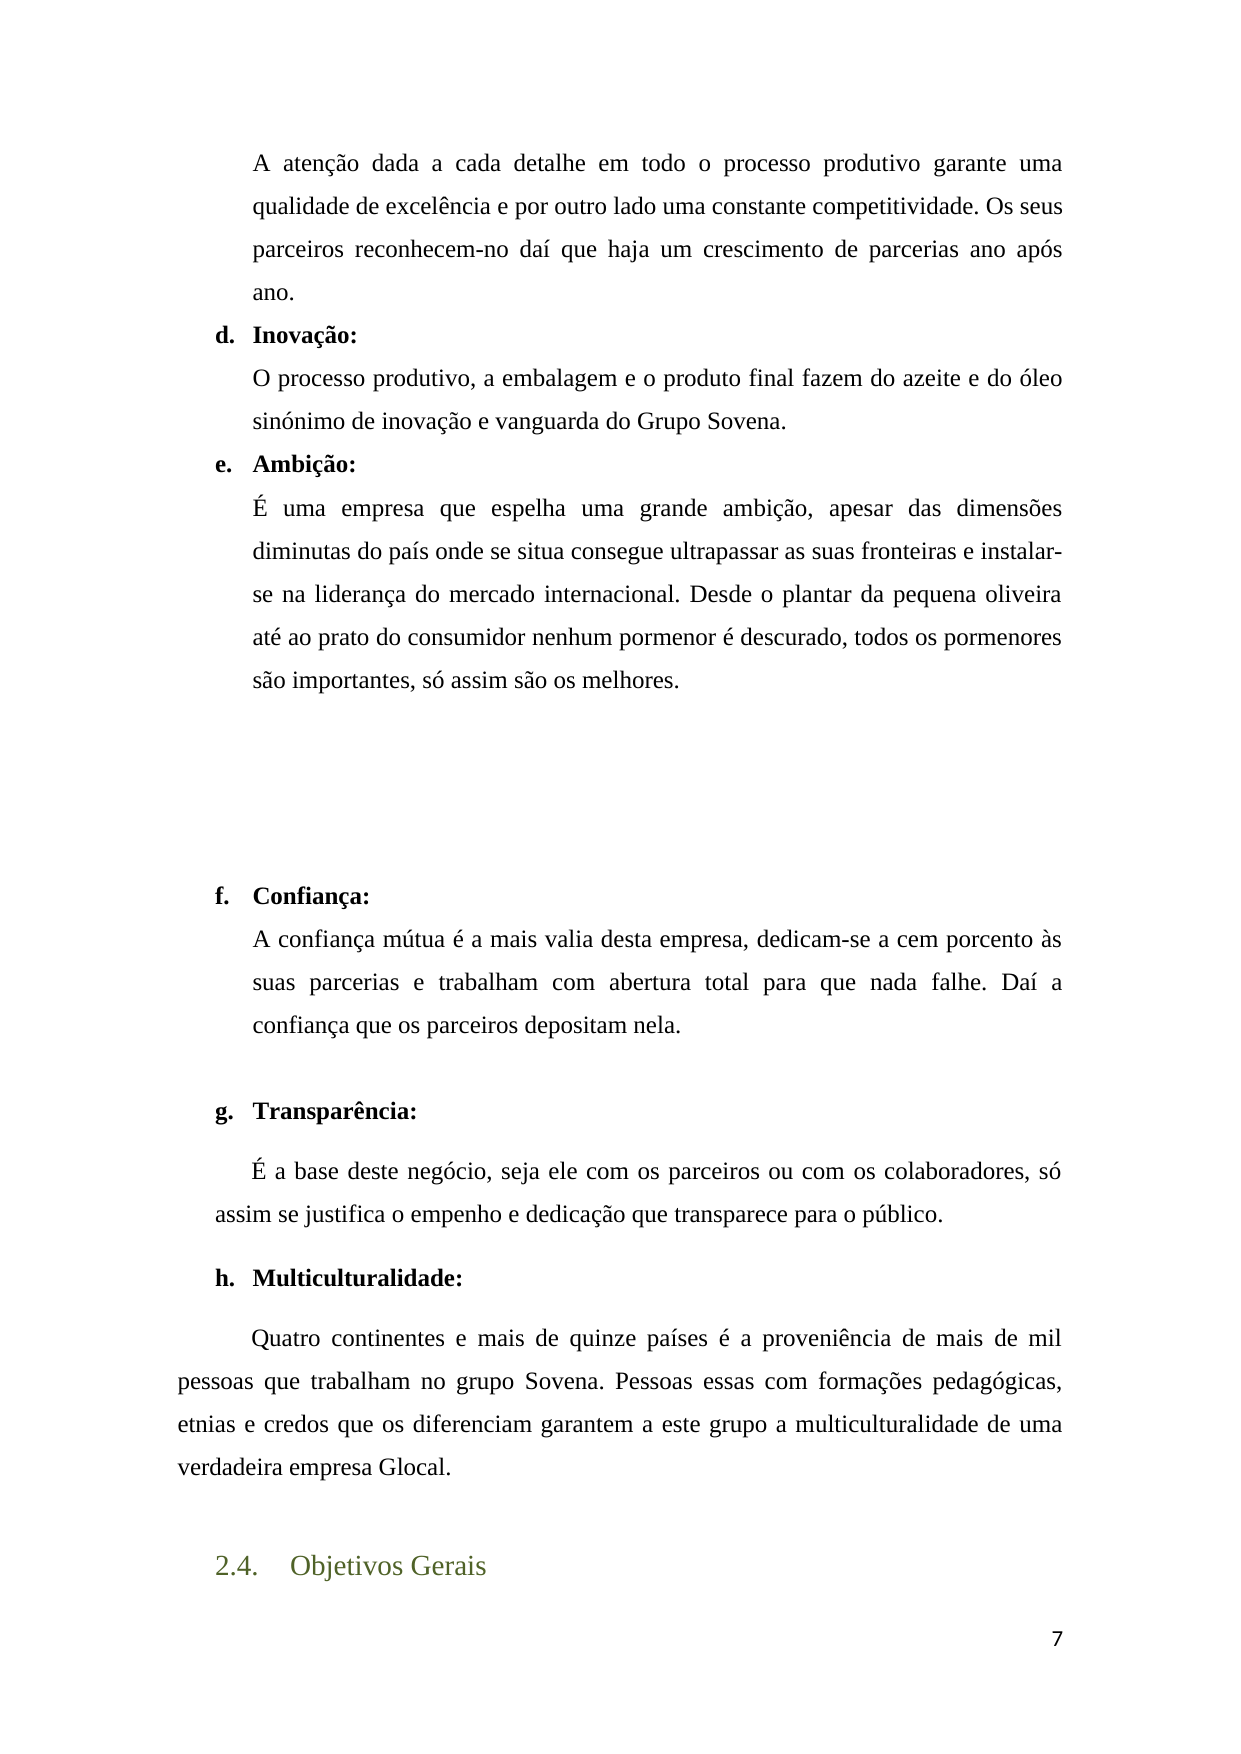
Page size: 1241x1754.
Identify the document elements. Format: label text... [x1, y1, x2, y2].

list Inovação: [215, 320, 1063, 349]
list É uma empresa que espelha uma grande ambição, apesar das dimensões diminutas do país onde se situa consegue ultrapassar as suas fronteiras e instalar-se na liderança do mercado internacional. Desde o plantar da pequena oliveira até ao prato do consumidor nenhum pormenor é descurado, todos os pormenores são importantes, só assim são os melhores. [252, 493, 1063, 694]
subtitle Objetivos Gerais [215, 1548, 1063, 1582]
list Confiança: [215, 881, 1063, 909]
list Multiculturalidade: [215, 1263, 1063, 1292]
list A atenção dada a cada detalhe em todo o processo produtivo garante uma qualidade de excelência e por outro lado uma constante competitividade. Os seus parceiros reconhecem-no daí que haja um crescimento de parcerias ano após ano. [252, 148, 1063, 306]
text Quatro continentes e mais de quinze países é a proveniência de mais de mil pessoas que trabalham no grupo Sovena. Pessoas essas com formações pedagógicas, etnias e credos que os diferenciam garantem a este grupo a multiculturalidade de uma verdadeira empresa Glocal. [177, 1323, 1063, 1481]
list Ambição: [215, 449, 1063, 478]
list A confiança mútua é a mais valia desta empresa, dedicam-se a cem porcento às suas parcerias e trabalham com abertura total para que nada falhe. Daí a confiança que os parceiros depositam nela. [252, 924, 1063, 1039]
text É a base deste negócio, seja ele com os parceiros ou com os colaboradores, só assim se justifica o empenho e dedicação que transparece para o público. [215, 1156, 1063, 1228]
list Transparência: [215, 1096, 1063, 1125]
list O processo produtivo, a embalagem e o produto final fazem do azeite e do óleo sinónimo de inovação e vanguarda do Grupo Sovena. [252, 363, 1063, 435]
